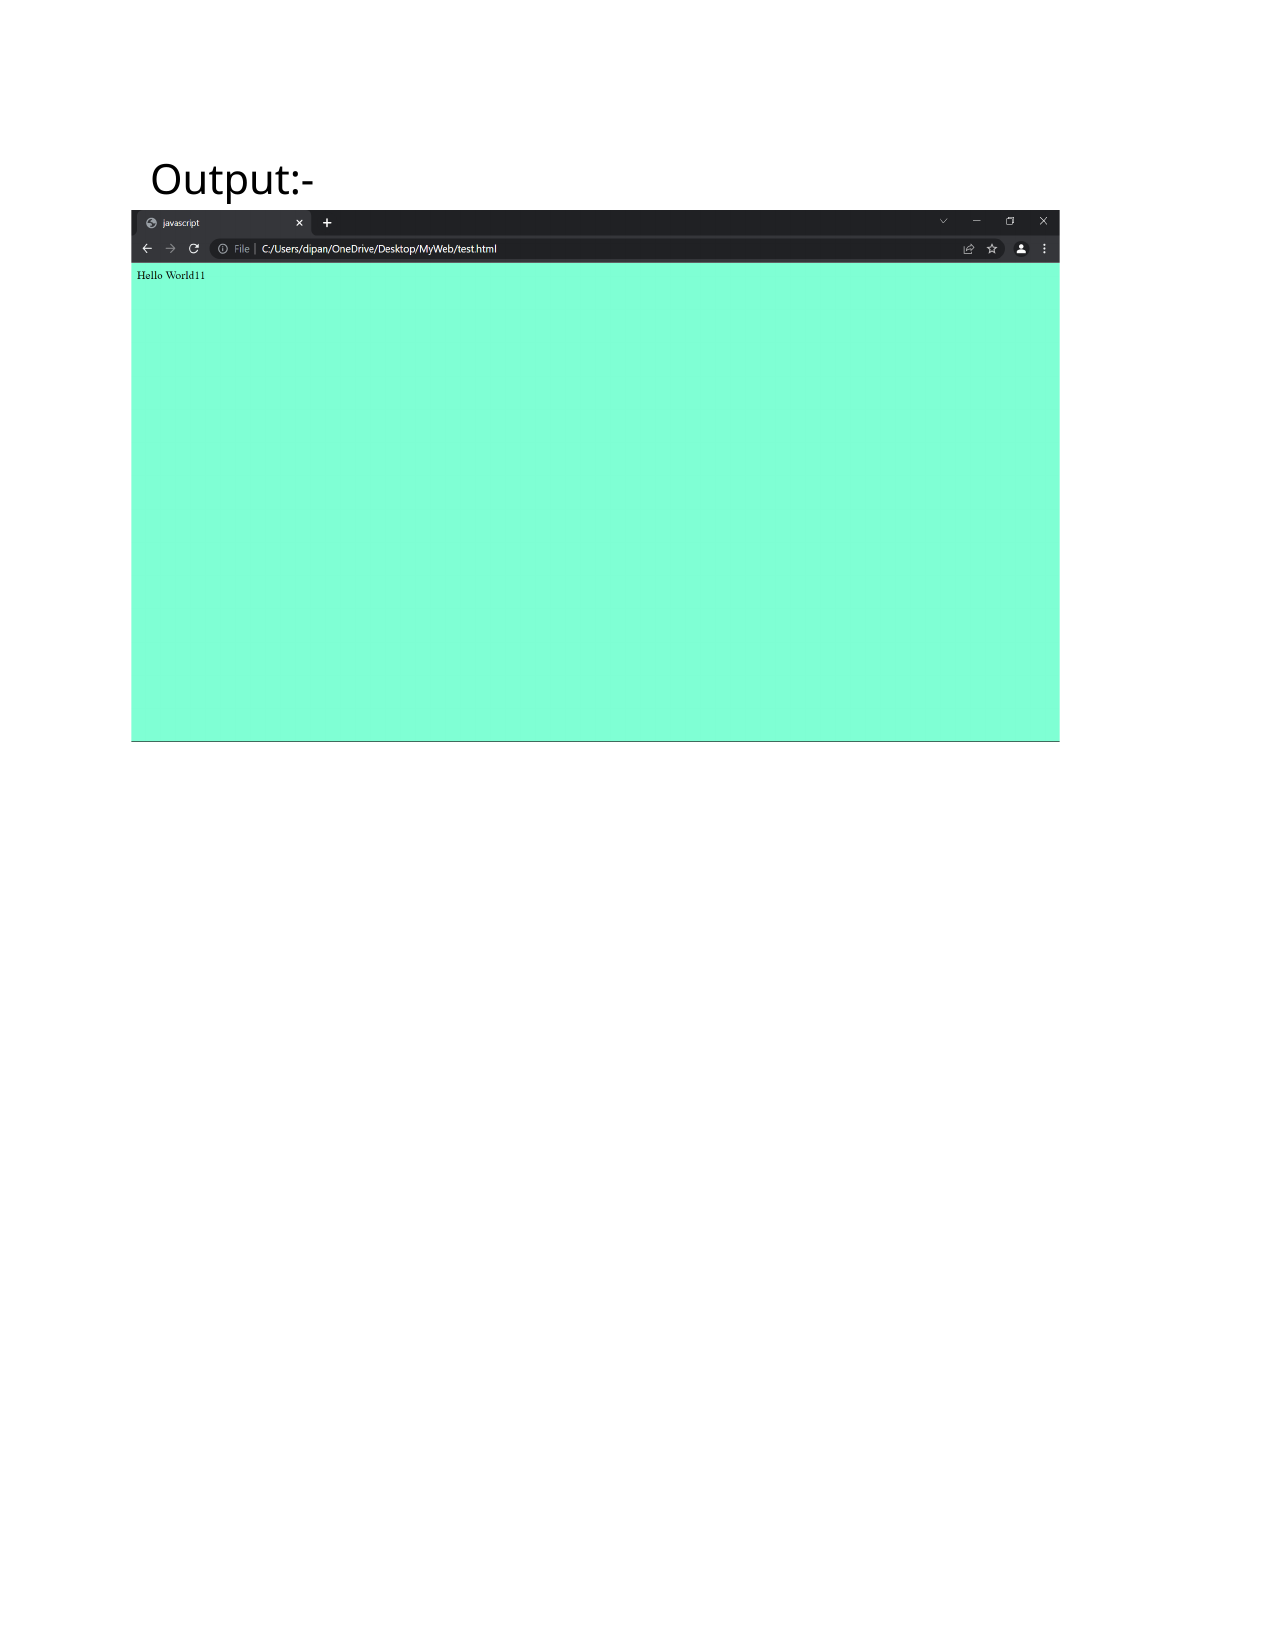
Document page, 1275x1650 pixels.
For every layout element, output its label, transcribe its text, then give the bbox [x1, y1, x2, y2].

text Output:- [150, 150, 1125, 207]
picture [131, 210, 1060, 742]
